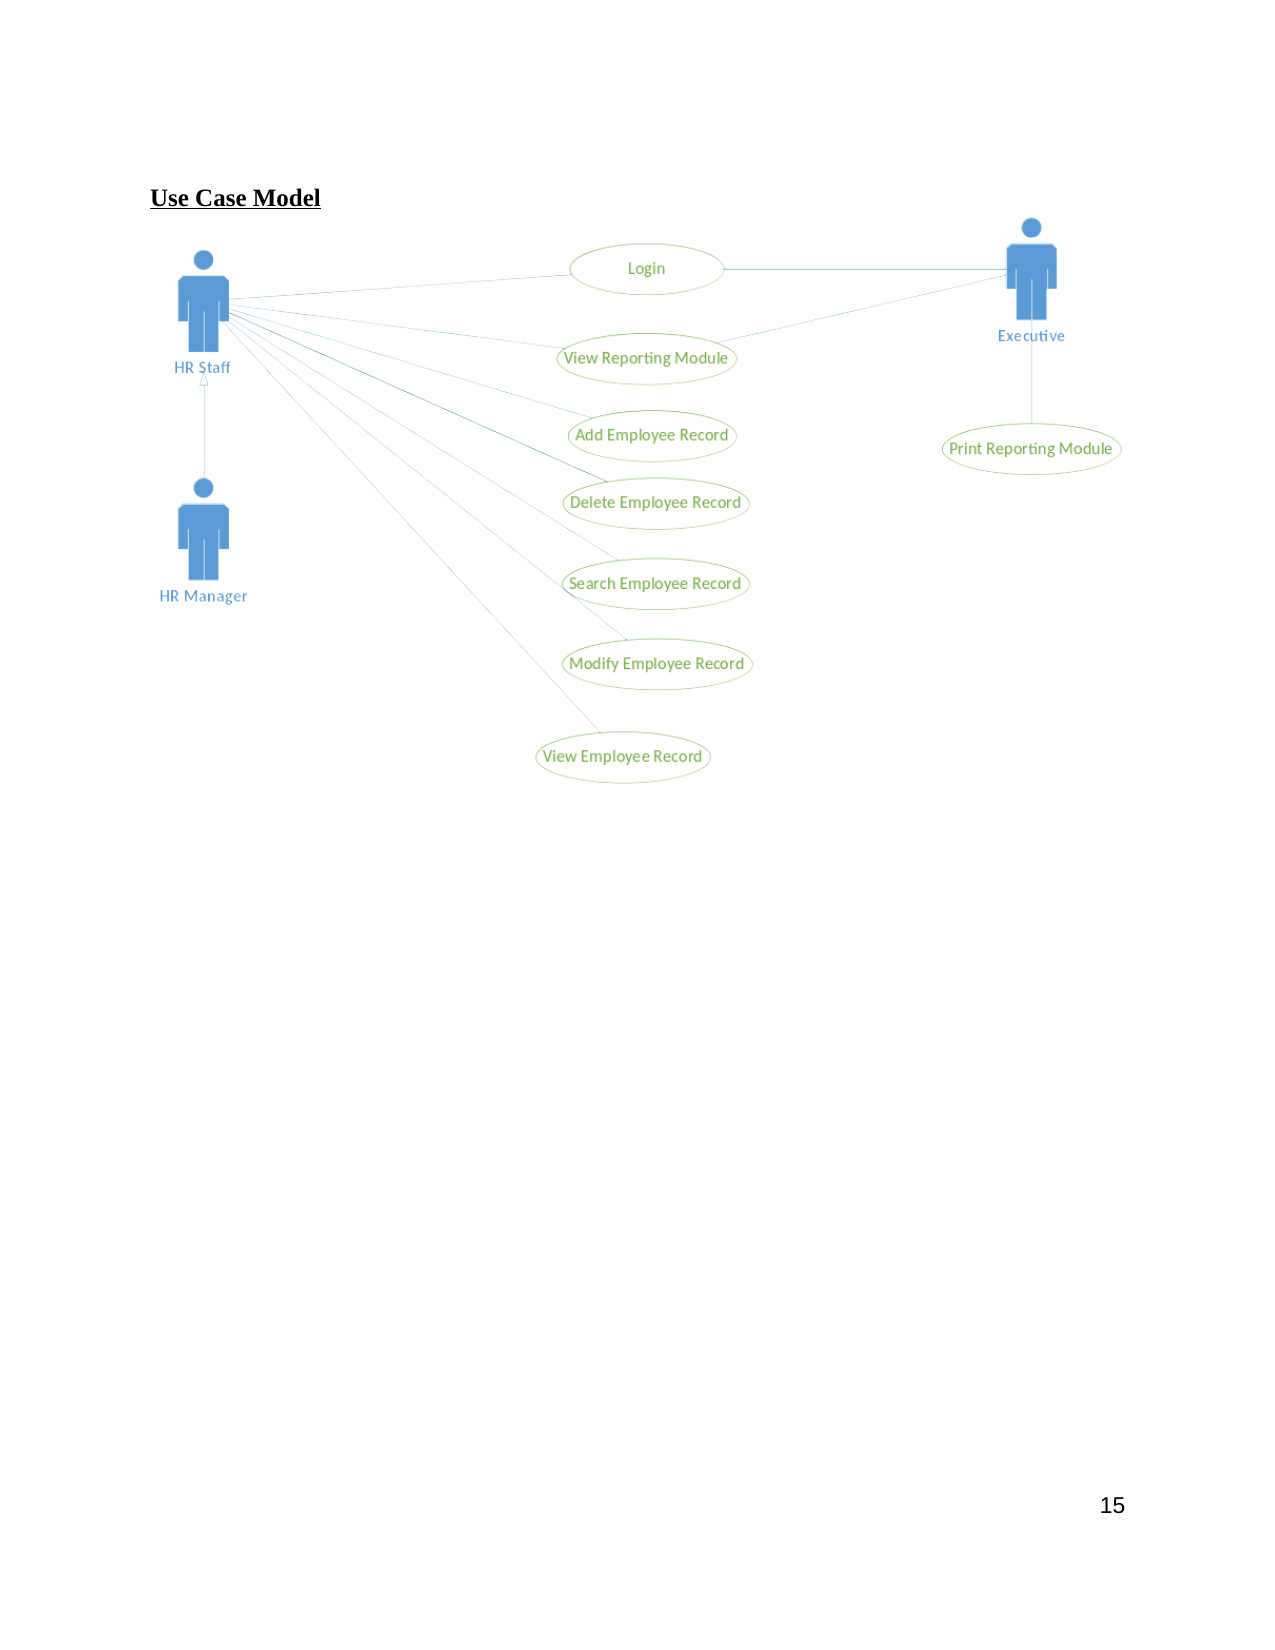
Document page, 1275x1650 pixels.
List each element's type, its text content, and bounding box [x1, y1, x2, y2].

text Use Case Model [150, 183, 1125, 212]
